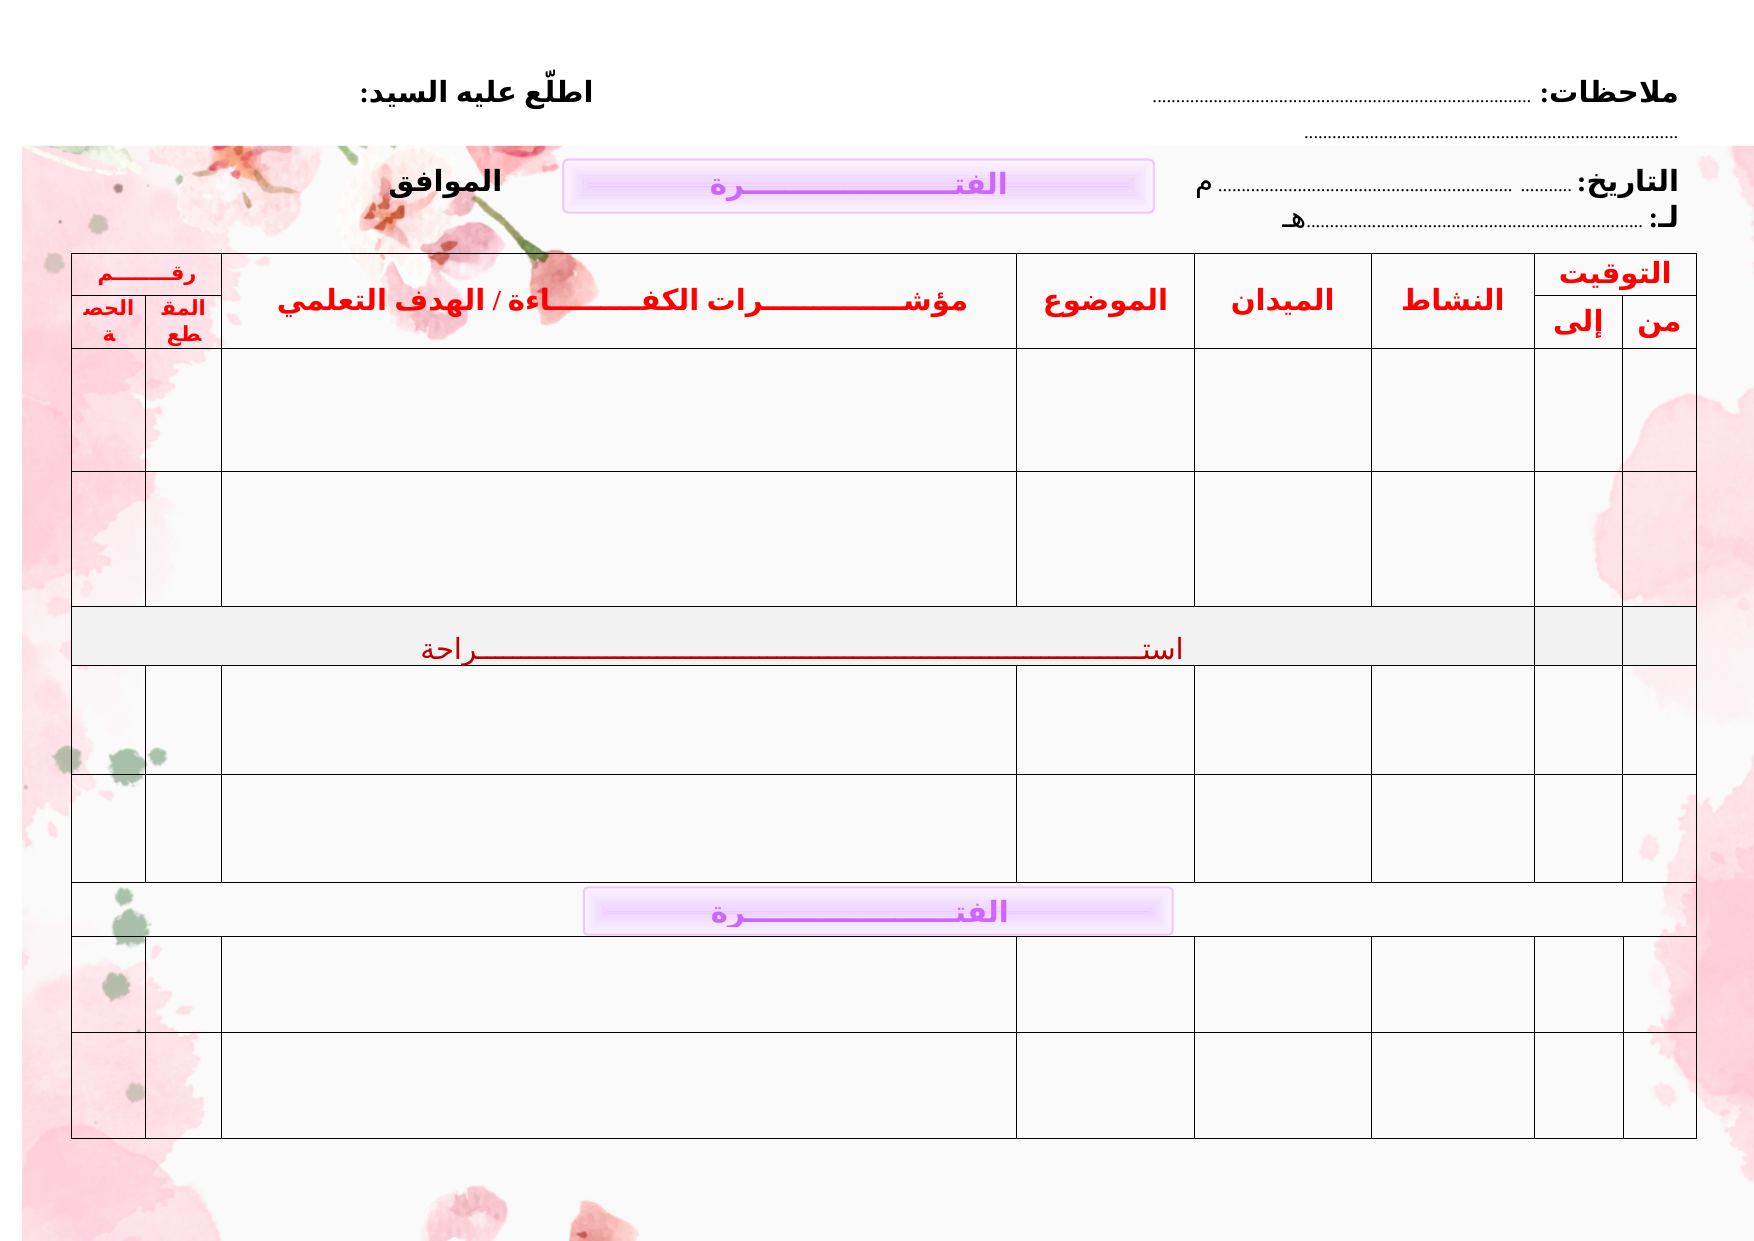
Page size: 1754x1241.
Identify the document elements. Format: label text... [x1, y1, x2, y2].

table_cell [1017, 937, 1194, 1032]
table_cell [1623, 607, 1696, 665]
table_header الموضوع [1017, 254, 1194, 348]
table_cell [146, 937, 221, 1032]
table_cell [1372, 472, 1534, 606]
table_cell إلى [1535, 296, 1622, 348]
table_cell [1623, 666, 1696, 774]
table_cell [72, 472, 145, 606]
table_cell [1535, 666, 1622, 774]
text التاريخ: ........... ............................................................... م الموافق لـ: ........................................................................هـ [75, 164, 1679, 234]
picture [24, 147, 1754, 1241]
table_cell [146, 349, 221, 471]
table_cell [1535, 607, 1622, 665]
table_cell [1623, 775, 1696, 882]
table_cell [72, 775, 145, 882]
table_cell [1372, 349, 1534, 471]
table_cell من [1623, 296, 1696, 348]
table_cell [1017, 666, 1194, 774]
table_cell [1195, 1033, 1371, 1138]
table_cell [146, 472, 221, 606]
table_header الميدان [1195, 254, 1371, 348]
text ملاحظات: ................................................................................. اطلّع عليه السيد: ................................................................................ [75, 75, 1679, 145]
table_cell [1195, 937, 1371, 1032]
table_cell [1372, 937, 1534, 1032]
table_cell [1624, 937, 1696, 1032]
table_cell الحصة [72, 296, 145, 348]
table_cell [1372, 775, 1534, 882]
table_cell [1017, 1033, 1194, 1138]
table_cell [222, 937, 1016, 1032]
table_cell [1535, 1033, 1623, 1138]
table_cell [222, 472, 1016, 606]
table_cell [146, 666, 221, 774]
table_cell [72, 1033, 145, 1138]
table_header مؤشــــــــــــــرات الكفـــــــــاءة / الهدف التعلمي [222, 254, 1016, 348]
table_cell [1195, 775, 1371, 882]
table_cell [146, 775, 221, 882]
table_cell [1535, 775, 1622, 882]
table_header رقــــــــم [72, 254, 221, 295]
table_cell [1623, 349, 1696, 471]
table_cell [72, 883, 1696, 936]
table_cell [146, 1033, 221, 1138]
table_cell [1017, 349, 1194, 471]
table_cell [222, 349, 1016, 471]
table_header التوقيت [1535, 254, 1696, 295]
table_cell [1195, 666, 1371, 774]
table_cell [1372, 1033, 1534, 1138]
table_cell [222, 775, 1016, 882]
table_cell [1017, 775, 1194, 882]
table_cell [1535, 349, 1622, 471]
table_cell [1624, 1033, 1696, 1138]
table_cell [1017, 472, 1194, 606]
table_cell [1535, 472, 1622, 606]
table_cell [222, 666, 1016, 774]
table_header النشاط [1372, 254, 1534, 348]
table_cell [72, 666, 145, 774]
table_cell [1195, 472, 1371, 606]
table_cell [72, 937, 145, 1032]
table_cell [1623, 472, 1696, 606]
table_cell استــــــــــــــــــــــــــــــــــــــــــــــــــــــــــــــــــــــــــــــراحة [72, 607, 1534, 665]
table_cell [1372, 666, 1534, 774]
table_cell [1195, 349, 1371, 471]
table_cell المقطع [146, 296, 221, 348]
table_cell [222, 1033, 1016, 1138]
table_cell [72, 349, 145, 471]
table_cell [1535, 937, 1623, 1032]
